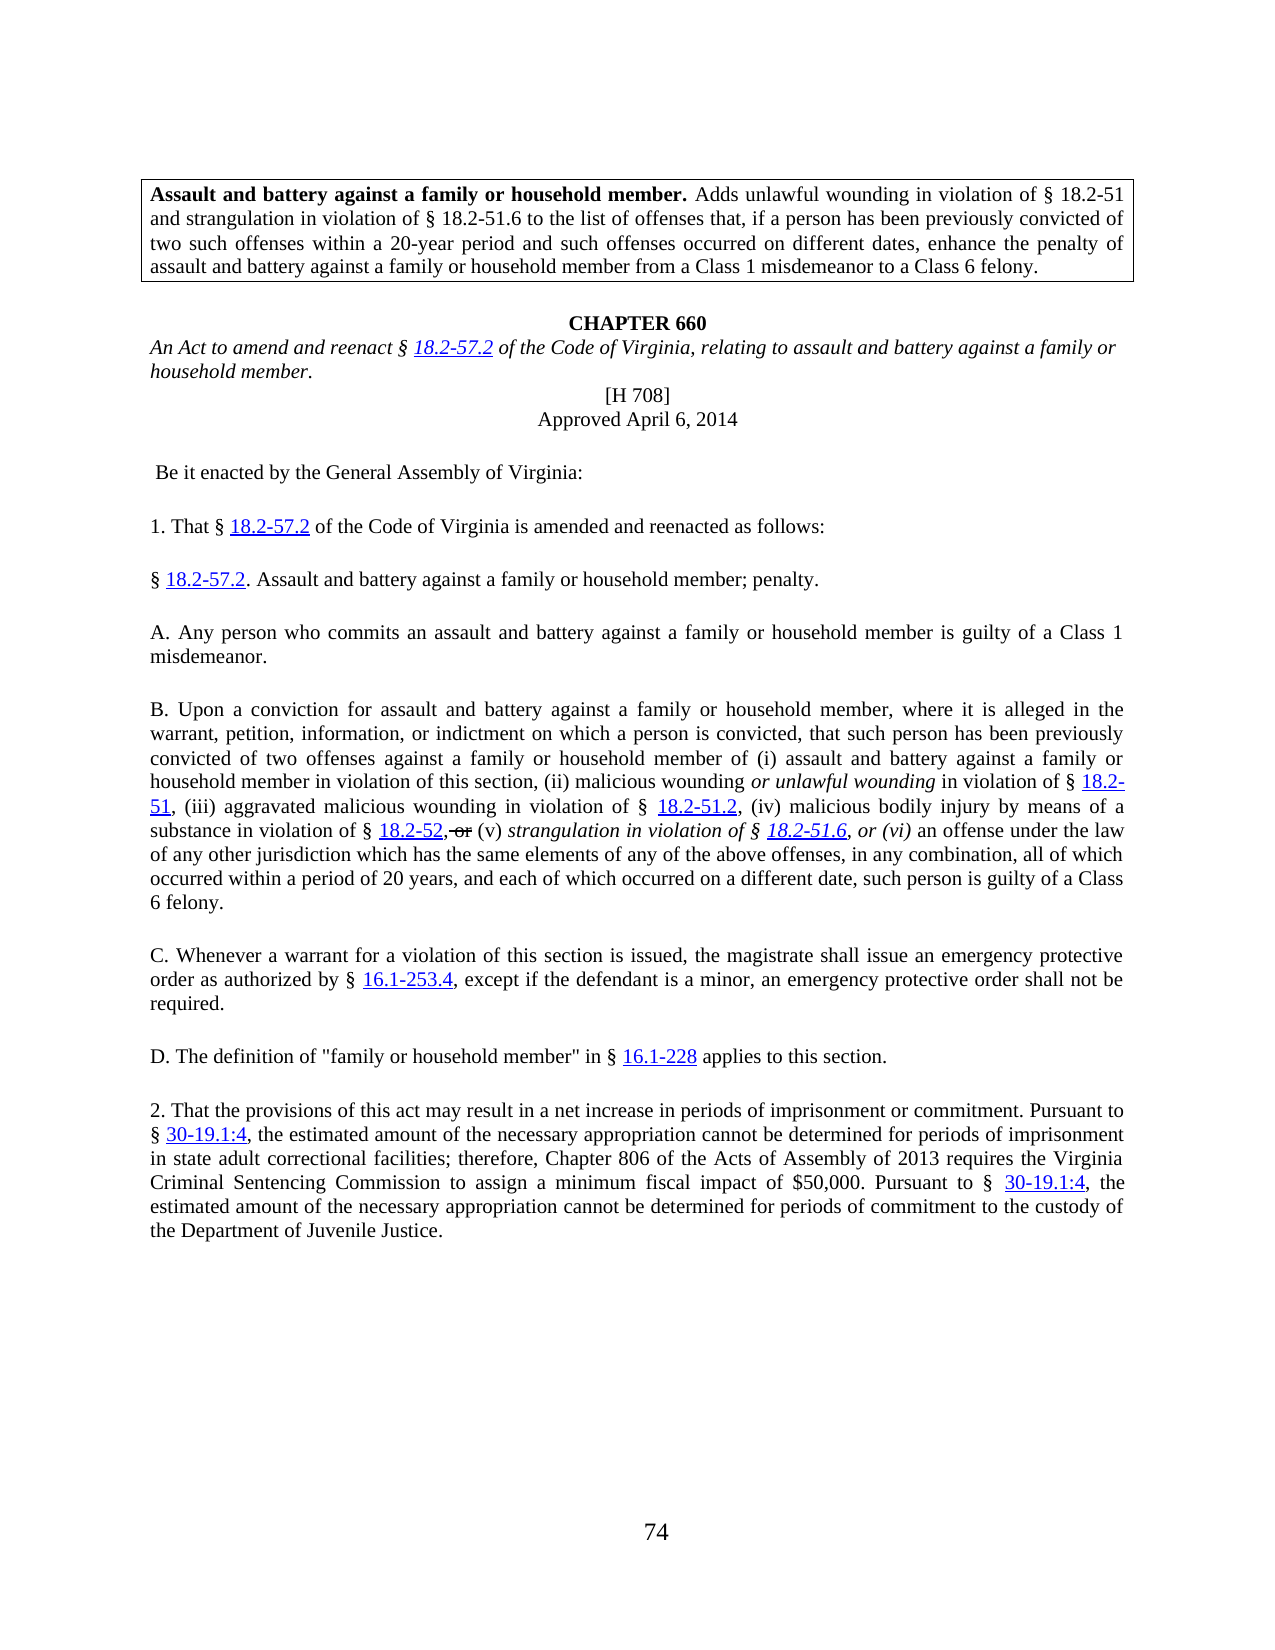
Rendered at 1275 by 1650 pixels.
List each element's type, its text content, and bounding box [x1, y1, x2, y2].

text [H 708] [150, 383, 1125, 407]
text B. Upon a conviction for assault and battery against a family or household member, where it is alleged in the warrant, petition, information, or indictment on which a person is convicted, that such person has been previously convicted of two offenses against a family or household member of (i) assault and battery against a family or household member in violation of this section, (ii) malicious wounding or unlawful wounding in violation of § 18.2-51, (iii) aggravated malicious wounding in violation of § 18.2-51.2, (iv) malicious bodily injury by means of a substance in violation of § 18.2-52, or (v) strangulation in violation of § 18.2-51.6, or (vi) an offense under the law of any other jurisdiction which has the same elements of any of the above offenses, in any combination, all of which occurred within a period of 20 years, and each of which occurred on a different date, such person is guilty of a Class 6 felony. [150, 697, 1125, 914]
text D. The definition of "family or household member" in § 16.1-228 applies to this section. [150, 1044, 1125, 1068]
text An Act to amend and reenact § 18.2-57.2 of the Code of Virginia, relating to assault and battery against a family or household member. [150, 335, 1125, 383]
text C. Whenever a warrant for a violation of this section is issued, the magistrate shall issue an emergency protective order as authorized by § 16.1-253.4, except if the defendant is a minor, an emergency protective order shall not be required. [150, 943, 1125, 1015]
text 1. That § 18.2-57.2 of the Code of Virginia is amended and reenacted as follows: [150, 513, 1125, 538]
text CHAPTER 660 [150, 311, 1125, 335]
text A. Any person who commits an assault and battery against a family or household member is guilty of a Class 1 misdemeanor. [150, 620, 1125, 668]
text Assault and battery against a family or household member. Adds unlawful wounding in violation of § 18.2-51 and strangulation in violation of § 18.2-51.6 to the list of offenses that, if a person has been previously convicted of two such offenses within a 20-year period and such offenses occurred on different dates, enhance the penalty of assault and battery against a family or household member from a Class 1 misdemeanor to a Class 6 felony. [142, 180, 1133, 281]
text § 18.2-57.2. Assault and battery against a family or household member; penalty. [150, 567, 1125, 591]
text 2. That the provisions of this act may result in a net increase in periods of imprisonment or commitment. Pursuant to § 30-19.1:4, the estimated amount of the necessary appropriation cannot be determined for periods of imprisonment in state adult correctional facilities; therefore, Chapter 806 of the Acts of Assembly of 2013 requires the Virginia Criminal Sentencing Commission to assign a minimum fiscal impact of $50,000. Pursuant to § 30-19.1:4, the estimated amount of the necessary appropriation cannot be determined for periods of commitment to the custody of the Department of Juvenile Justice. [150, 1098, 1125, 1242]
text Be it enacted by the General Assembly of Virginia: [150, 460, 1125, 484]
text Approved April 6, 2014 [150, 407, 1125, 431]
